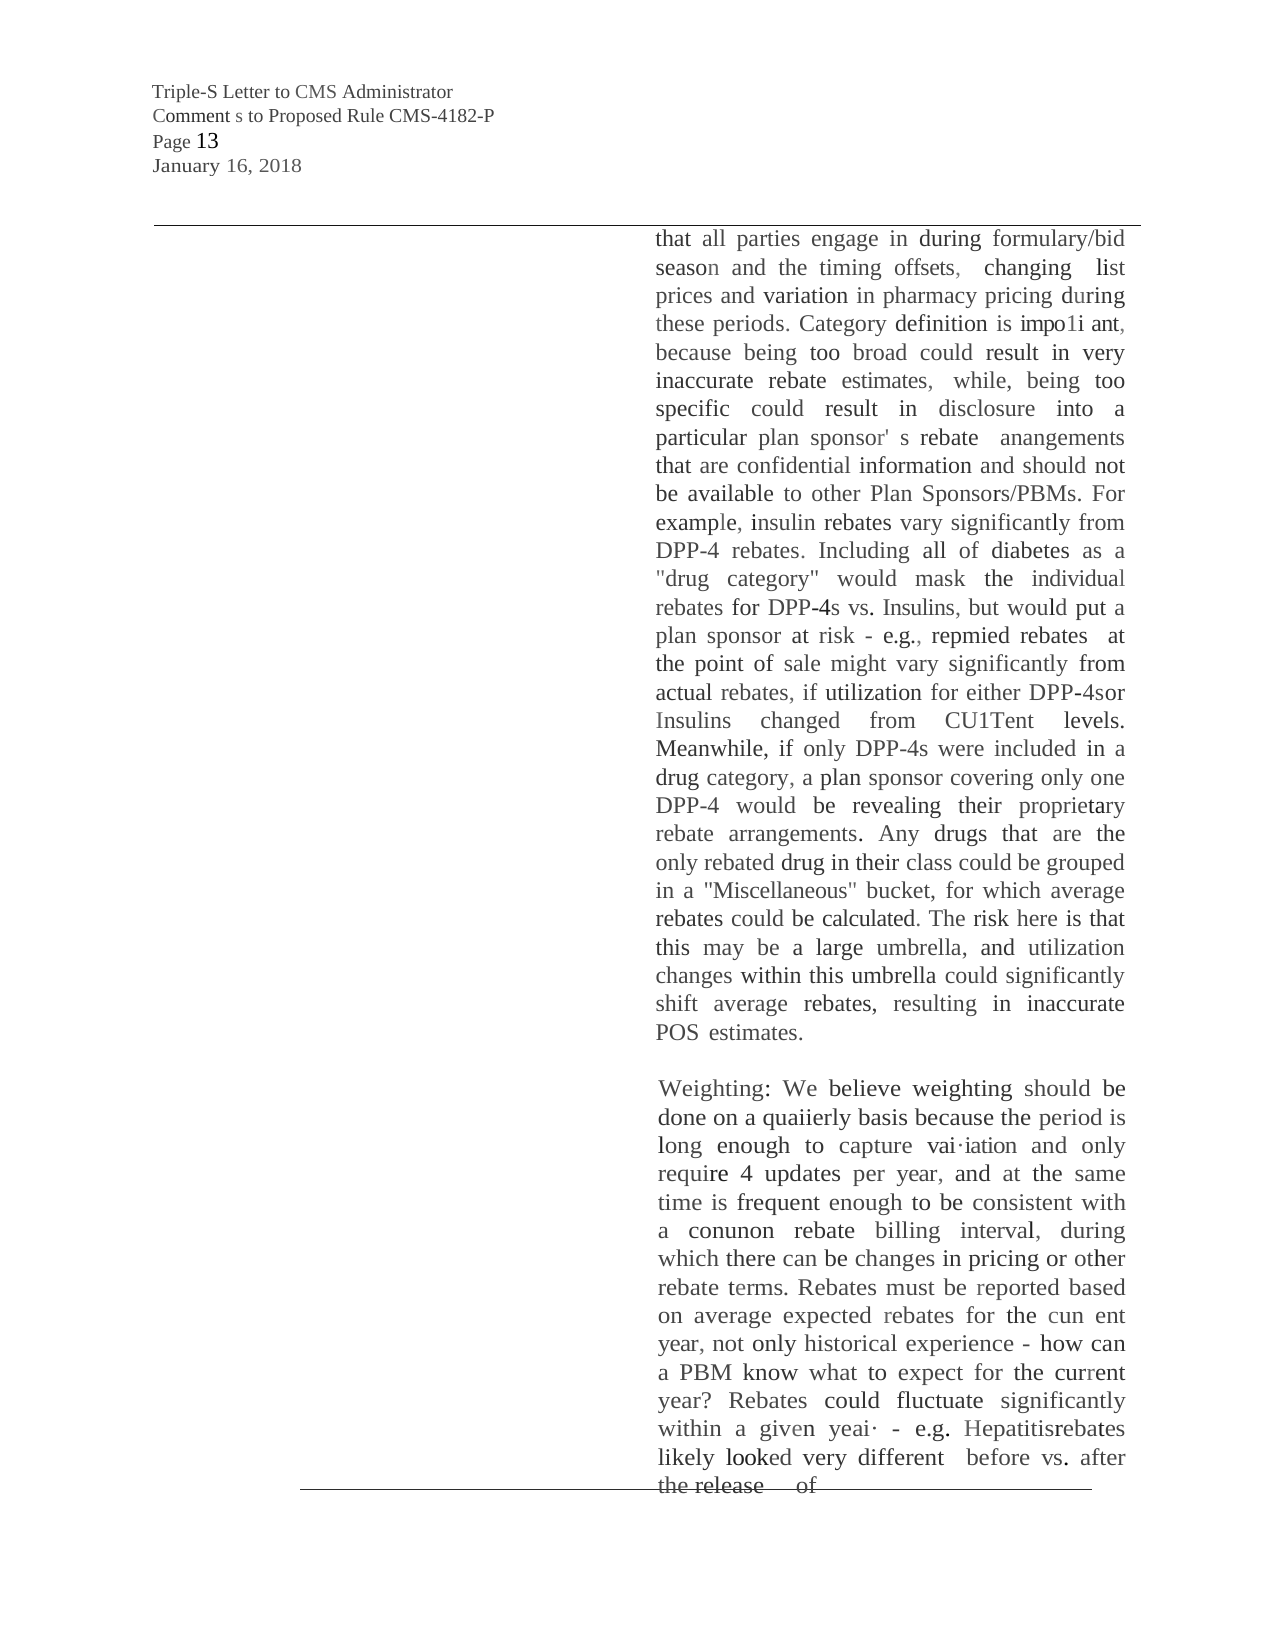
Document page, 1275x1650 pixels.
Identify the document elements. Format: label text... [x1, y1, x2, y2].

text Weighting: We believe weighting should be done on a quaiierly basis because the period is long enough to capture vai·iation and only require 4 updates per year, and at the same time is frequent enough to be consistent with a conunon rebate billing interval, during which there can be changes in pricing or other rebate terms. Rebates must be reported based on average expected rebates for the cun ent year, not only historical experience - how can a PBM know what to expect for the current year? Rebates could fluctuate significantly within a given yeai· - e.g. Hepatitisrebates likely looked very different before vs. after the release of [658, 1074, 1126, 1499]
subtitle that all parties engage in during formulary/bid season and the timing offsets, changing list prices and variation in pharmacy pricing during these periods. Category definition is impo1i ant, because being too broad could result in very inaccurate rebate estimates, while, being too specific could result in disclosure into a particular plan sponsor' s rebate anangements that are confidential information and should not be available to other Plan Sponsors/PBMs. For example, insulin rebates vary significantly from DPP-4 rebates. Including all of diabetes as a "drug category" would mask the individual rebates for DPP-4s vs. Insulins, but would put a plan sponsor at risk - e.g., repmied rebates at the point of sale might vary significantly from actual rebates, if utilization for either DPP-4sor Insulins changed from CU1Tent levels. Meanwhile, if only DPP-4s were included in a drug category, a plan sponsor covering only one DPP-4 would be revealing their proprietary rebate arrangements. Any drugs that are the only rebated drug in their class could be grouped in a "Miscellaneous" bucket, for which average rebates could be calculated. The risk here is that this may be a large umbrella, and utilization changes within this umbrella could significantly shift average rebates, resulting in inaccurate POS estimates. [655, 224, 1125, 1045]
